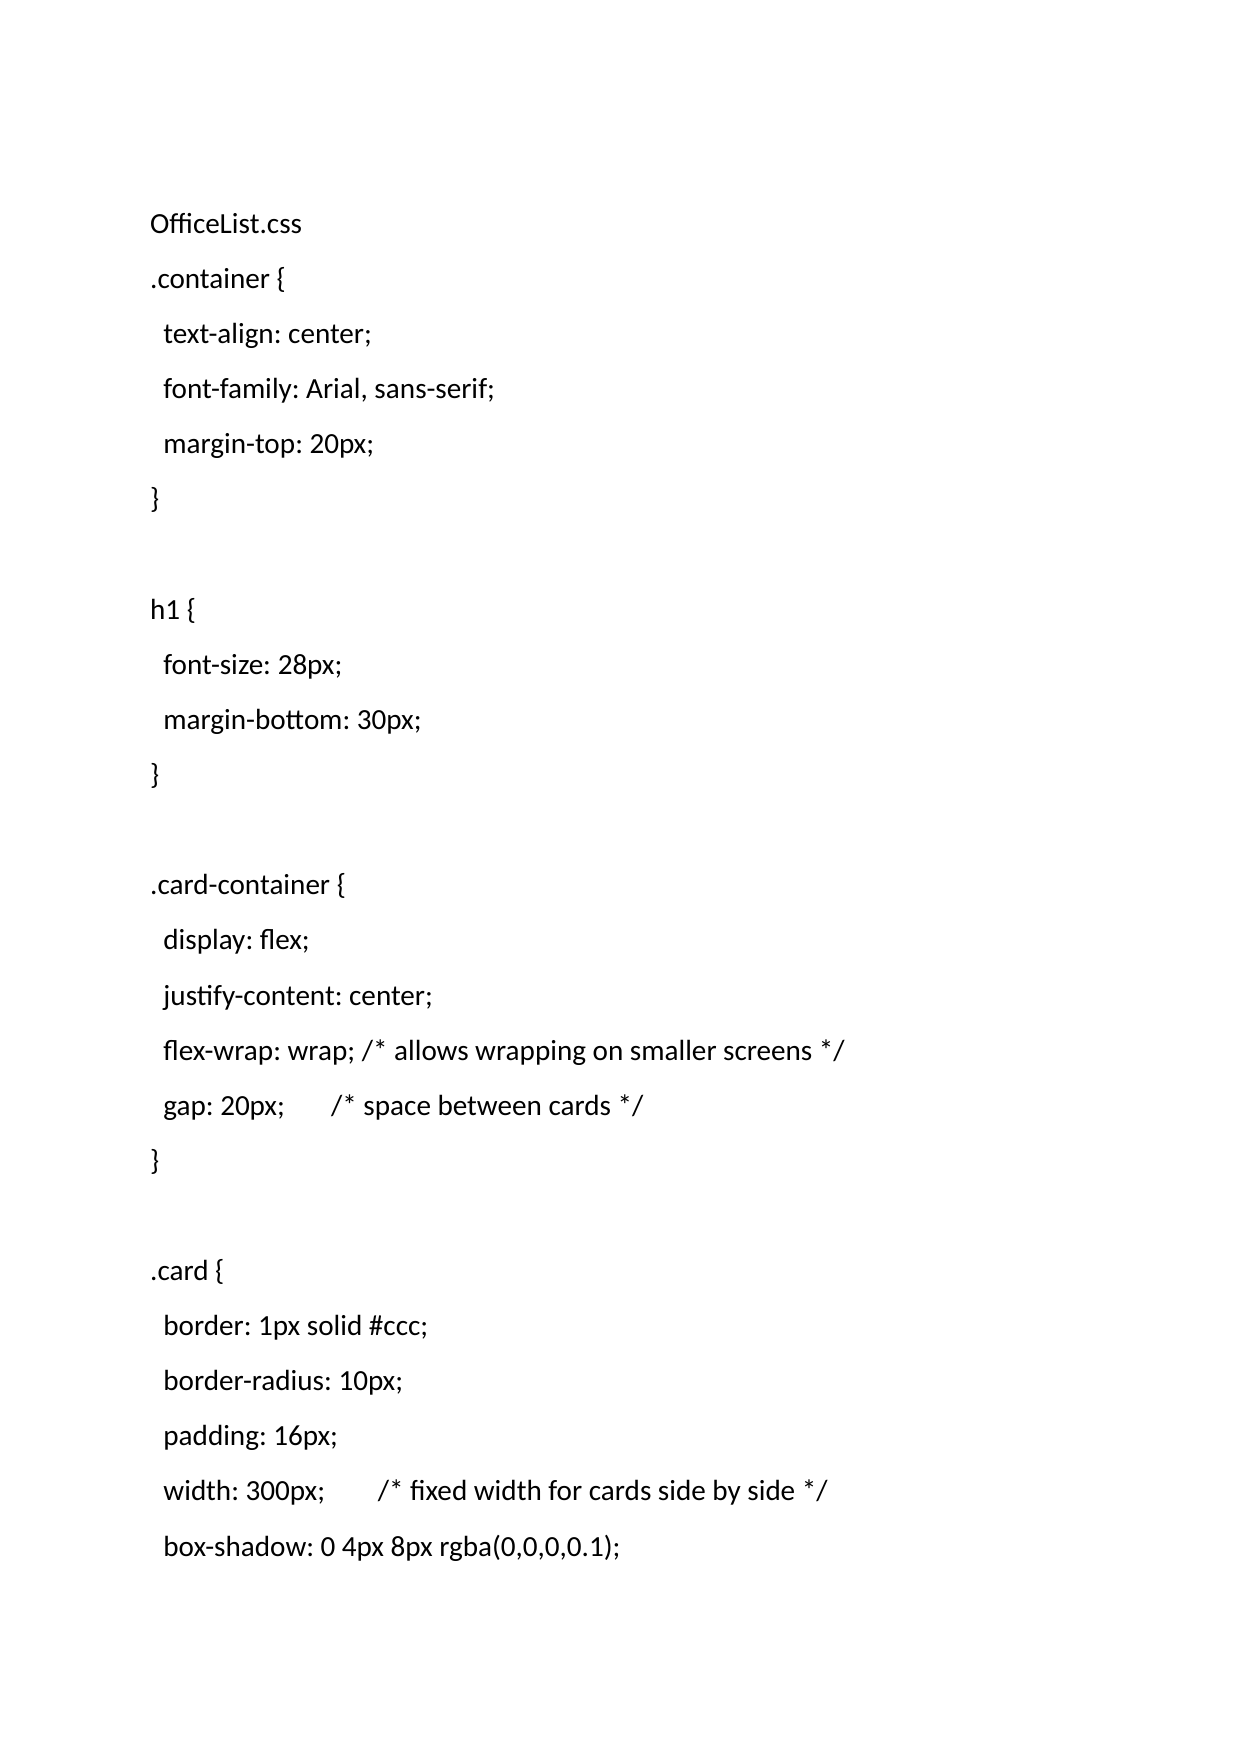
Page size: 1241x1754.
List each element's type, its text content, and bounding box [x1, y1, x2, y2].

text margin-bottom: 30px; [150, 701, 1090, 737]
text border: 1px solid #ccc; [150, 1307, 1090, 1343]
text justify-content: center; [150, 977, 1090, 1012]
text flex-wrap: wrap; /* allows wrapping on smaller screens */ [150, 1032, 1090, 1067]
text box-shadow: 0 4px 8px rgba(0,0,0,0.1); [150, 1528, 1090, 1563]
text .container { [150, 260, 1090, 296]
text width: 300px; /* fixed width for cards side by side */ [150, 1472, 1090, 1508]
text } [150, 1142, 1090, 1177]
text } [150, 756, 1090, 792]
text .card-container { [150, 866, 1090, 902]
text } [150, 481, 1090, 516]
text font-family: Arial, sans-serif; [150, 370, 1090, 406]
text border-radius: 10px; [150, 1362, 1090, 1398]
text font-size: 28px; [150, 646, 1090, 682]
text h1 { [150, 591, 1090, 626]
text text-align: center; [150, 315, 1090, 351]
text OfficeList.css [150, 205, 1090, 241]
text margin-top: 20px; [150, 426, 1090, 461]
text .card { [150, 1252, 1090, 1288]
text gap: 20px; /* space between cards */ [150, 1087, 1090, 1122]
text display: flex; [150, 921, 1090, 957]
text padding: 16px; [150, 1417, 1090, 1453]
